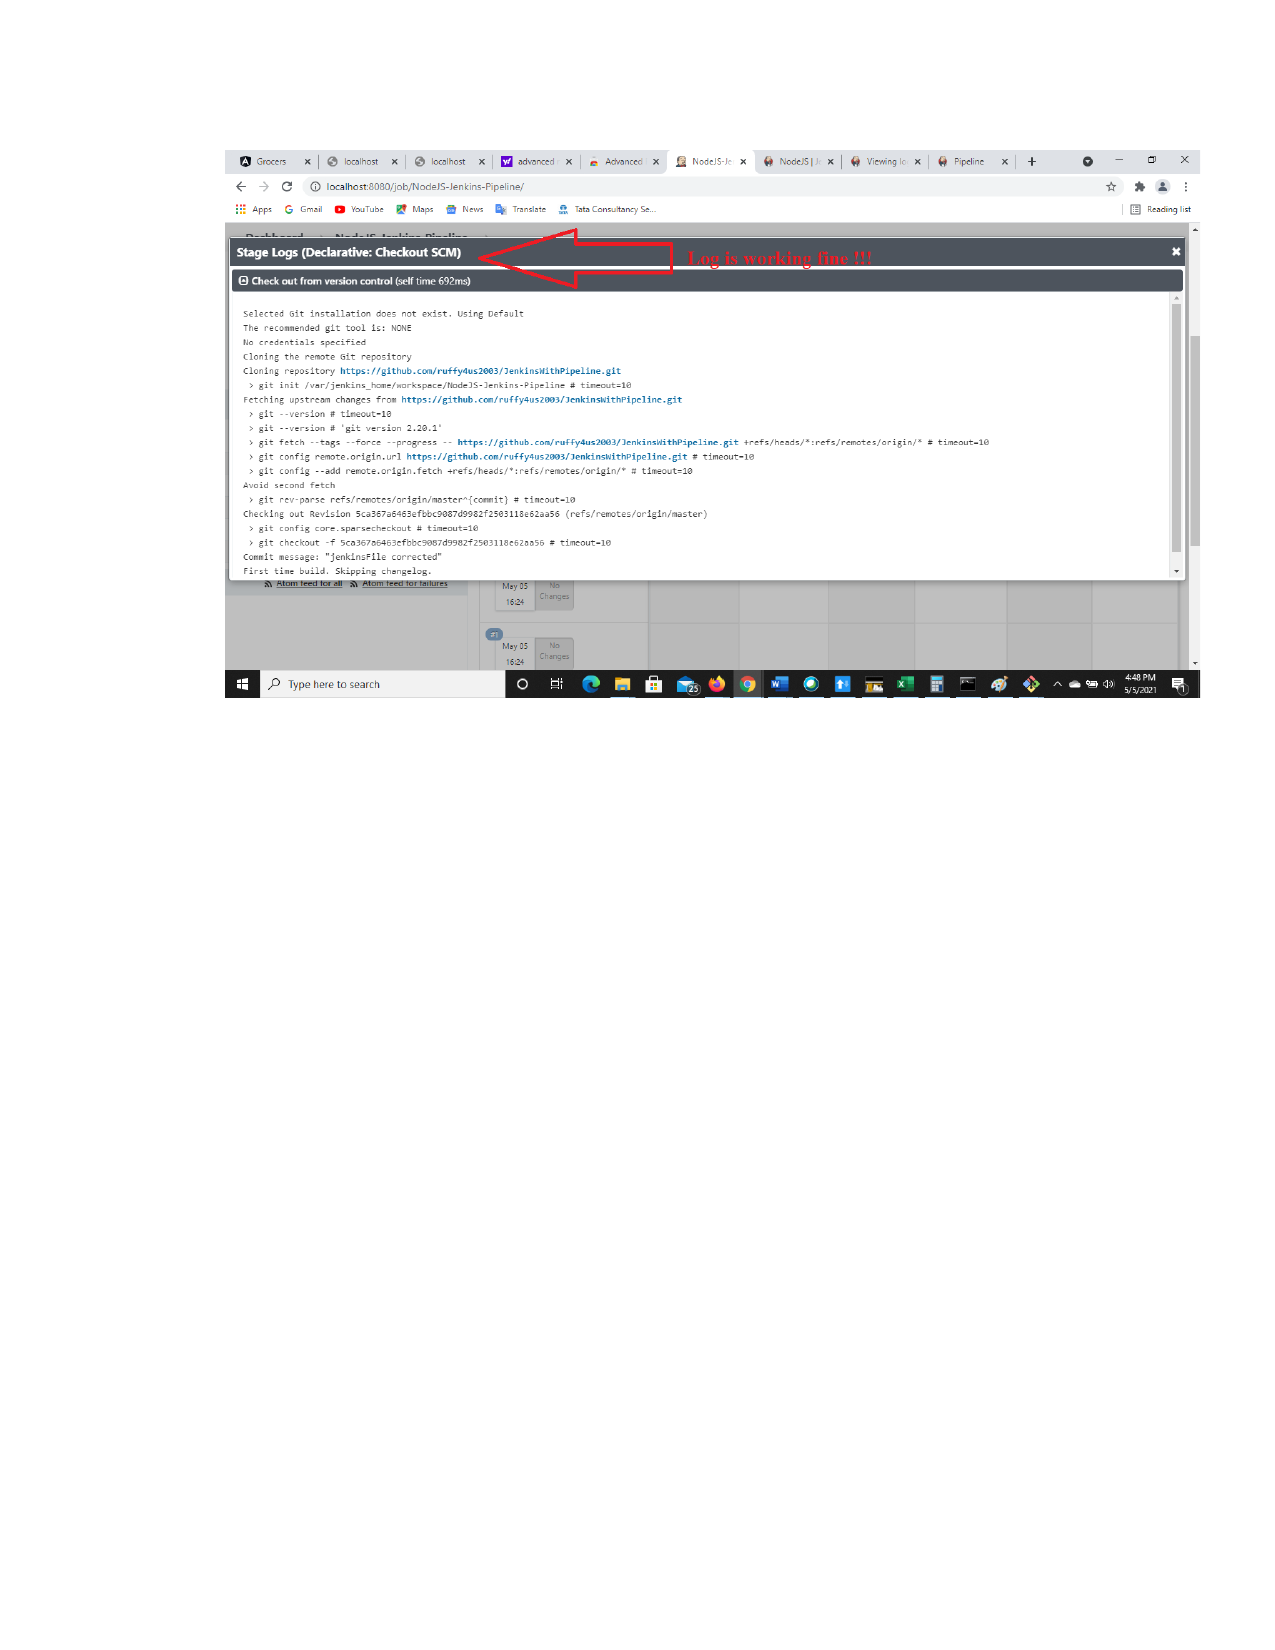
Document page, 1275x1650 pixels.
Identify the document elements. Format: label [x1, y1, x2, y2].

picture [225, 150, 1200, 698]
